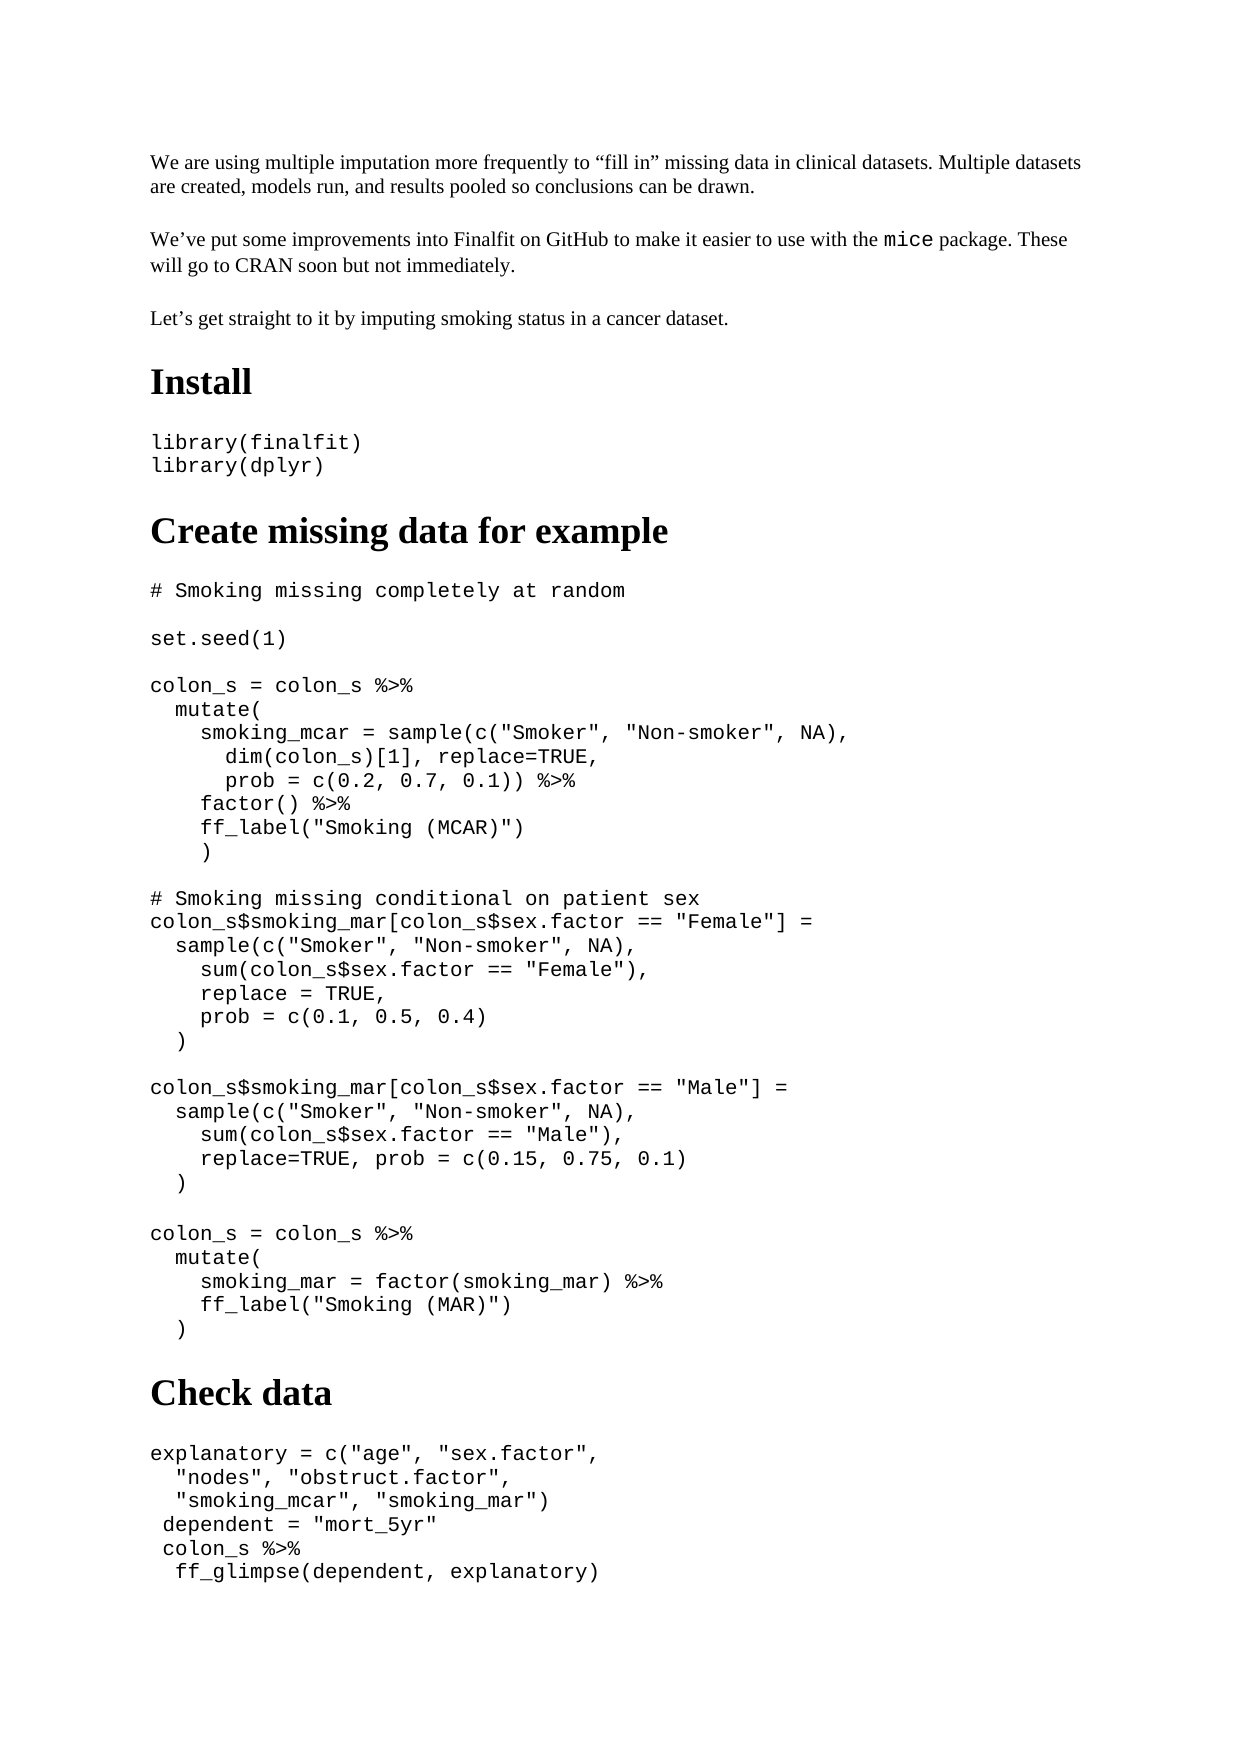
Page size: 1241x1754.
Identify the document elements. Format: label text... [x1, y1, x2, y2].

text dim(colon_s)[1], replace=TRUE, [150, 746, 1090, 770]
text factor() %>% [150, 793, 1090, 817]
text ff_label("Smoking (MCAR)") [150, 817, 1090, 841]
text ff_glimpse(dependent, explanatory) [150, 1561, 1090, 1585]
text library(dplyr) [150, 455, 1090, 479]
text colon_s$smoking_mar[colon_s$sex.factor == "Male"] = [150, 1077, 1090, 1101]
text ) [150, 841, 1090, 864]
text colon_s = colon_s %>% [150, 1223, 1090, 1247]
text We’ve put some improvements into Finalfit on GitHub to make it easier to use with the mice package. These will go to CRAN soon but not immediately. [150, 227, 1090, 277]
text sample(c("Smoker", "Non-smoker", NA), [150, 1101, 1090, 1124]
text colon_s = colon_s %>% [150, 675, 1090, 699]
text Check data [150, 1371, 1090, 1414]
text prob = c(0.1, 0.5, 0.4) [150, 1006, 1090, 1030]
text replace = TRUE, [150, 982, 1090, 1006]
text ff_label("Smoking (MAR)") [150, 1294, 1090, 1318]
text prob = c(0.2, 0.7, 0.1)) %>% [150, 770, 1090, 793]
text ) [150, 1030, 1090, 1053]
text explanatory = c("age", "sex.factor", [150, 1443, 1090, 1467]
text colon_s %>% [150, 1538, 1090, 1561]
text sum(colon_s$sex.factor == "Female"), [150, 959, 1090, 982]
text Let’s get straight to it by imputing smoking status in a cancer dataset. [150, 306, 1090, 330]
text # Smoking missing conditional on patient sex [150, 888, 1090, 912]
text ) [150, 1318, 1090, 1342]
text smoking_mar = factor(smoking_mar) %>% [150, 1271, 1090, 1294]
text Install [150, 359, 1090, 403]
text library(finalfit) [150, 432, 1090, 455]
text dependent = "mort_5yr" [150, 1514, 1090, 1538]
text set.seed(1) [150, 628, 1090, 651]
text smoking_mcar = sample(c("Smoker", "Non-smoker", NA), [150, 722, 1090, 746]
text replace=TRUE, prob = c(0.15, 0.75, 0.1) [150, 1148, 1090, 1172]
text sample(c("Smoker", "Non-smoker", NA), [150, 935, 1090, 959]
text "nodes", "obstruct.factor", [150, 1467, 1090, 1490]
text ) [150, 1172, 1090, 1195]
text sum(colon_s$sex.factor == "Male"), [150, 1124, 1090, 1148]
text mutate( [150, 1247, 1090, 1271]
text mutate( [150, 699, 1090, 722]
text colon_s$smoking_mar[colon_s$sex.factor == "Female"] = [150, 912, 1090, 935]
text # Smoking missing completely at random [150, 581, 1090, 604]
text Create missing data for example [150, 508, 1090, 551]
text We are using multiple imputation more frequently to “fill in” missing data in clinical datasets. Multiple datasets are created, models run, and results pooled so conclusions can be drawn. [150, 150, 1090, 198]
text "smoking_mcar", "smoking_mar") [150, 1490, 1090, 1514]
